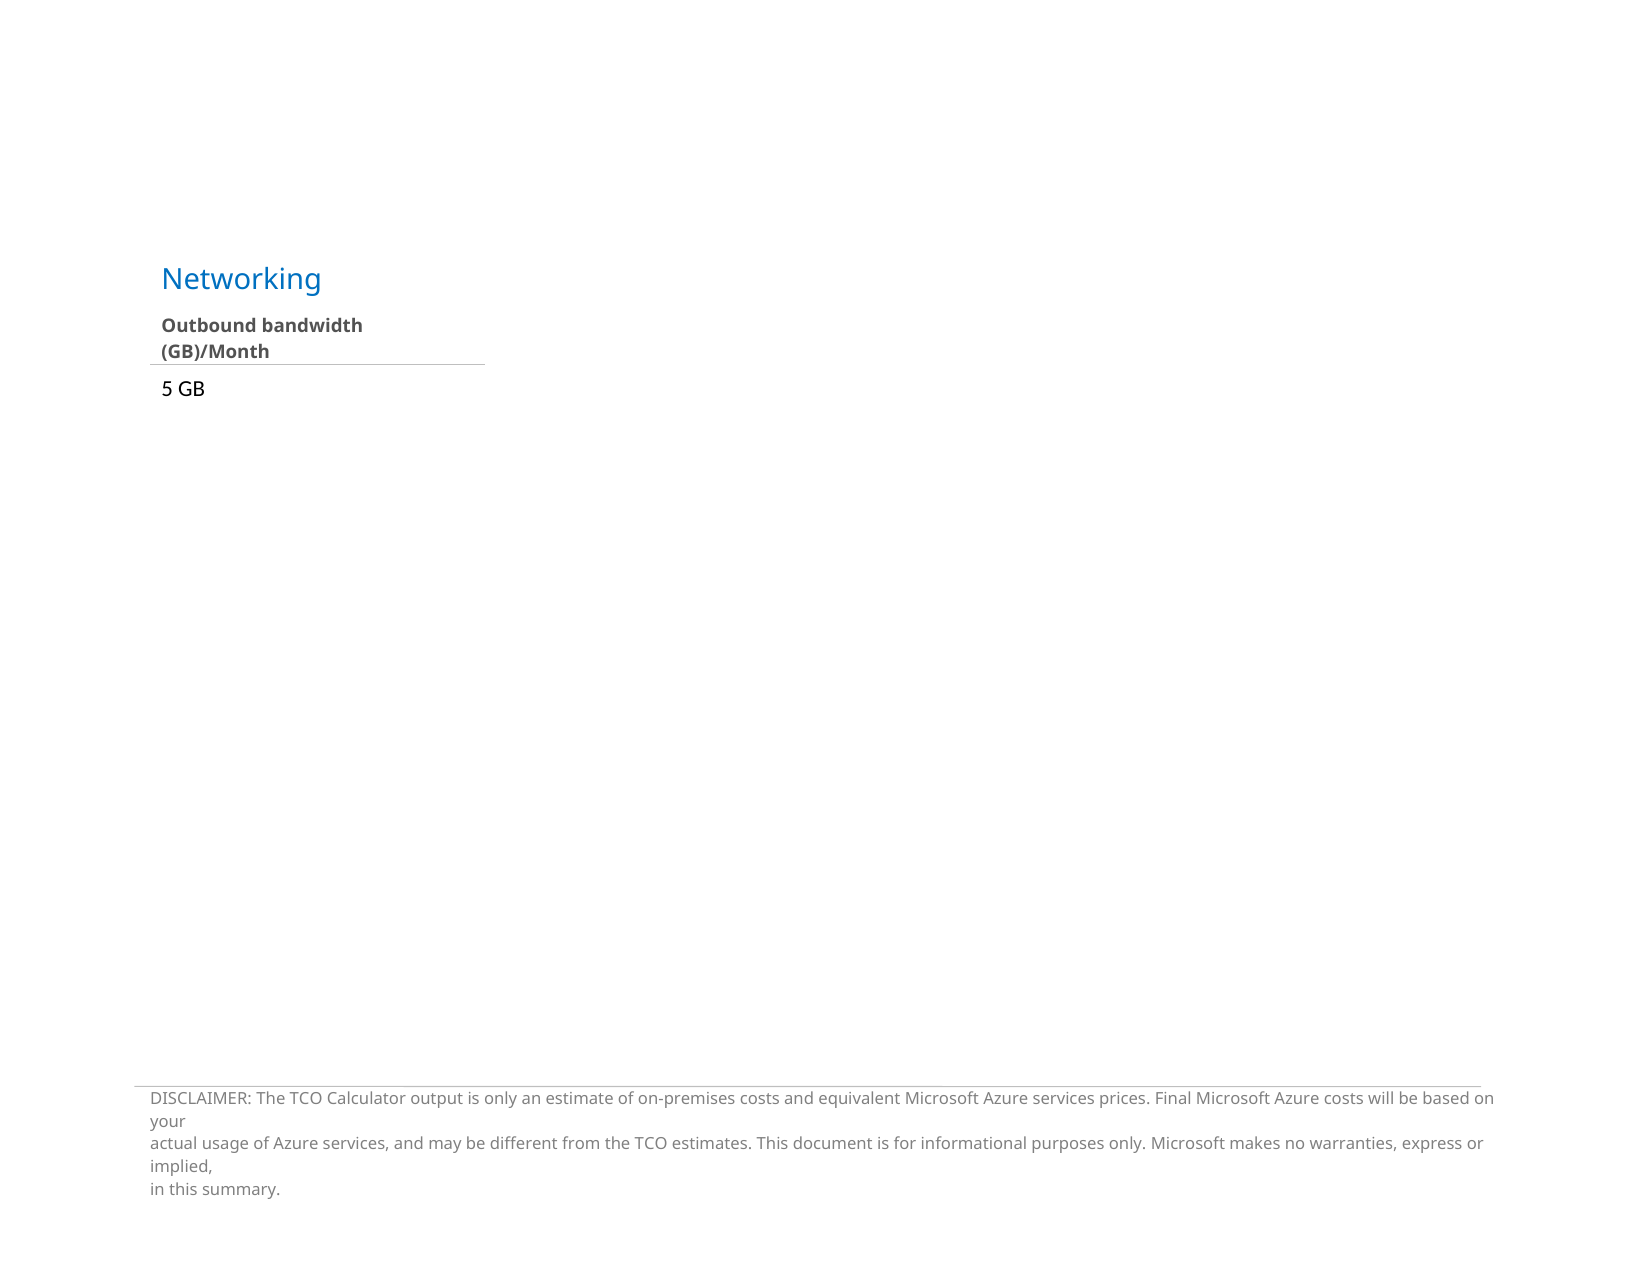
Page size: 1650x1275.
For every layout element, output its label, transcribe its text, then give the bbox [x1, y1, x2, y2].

table_cell Outbound bandwidth (GB)/Month [150, 312, 485, 363]
table_header Networking [150, 244, 485, 312]
